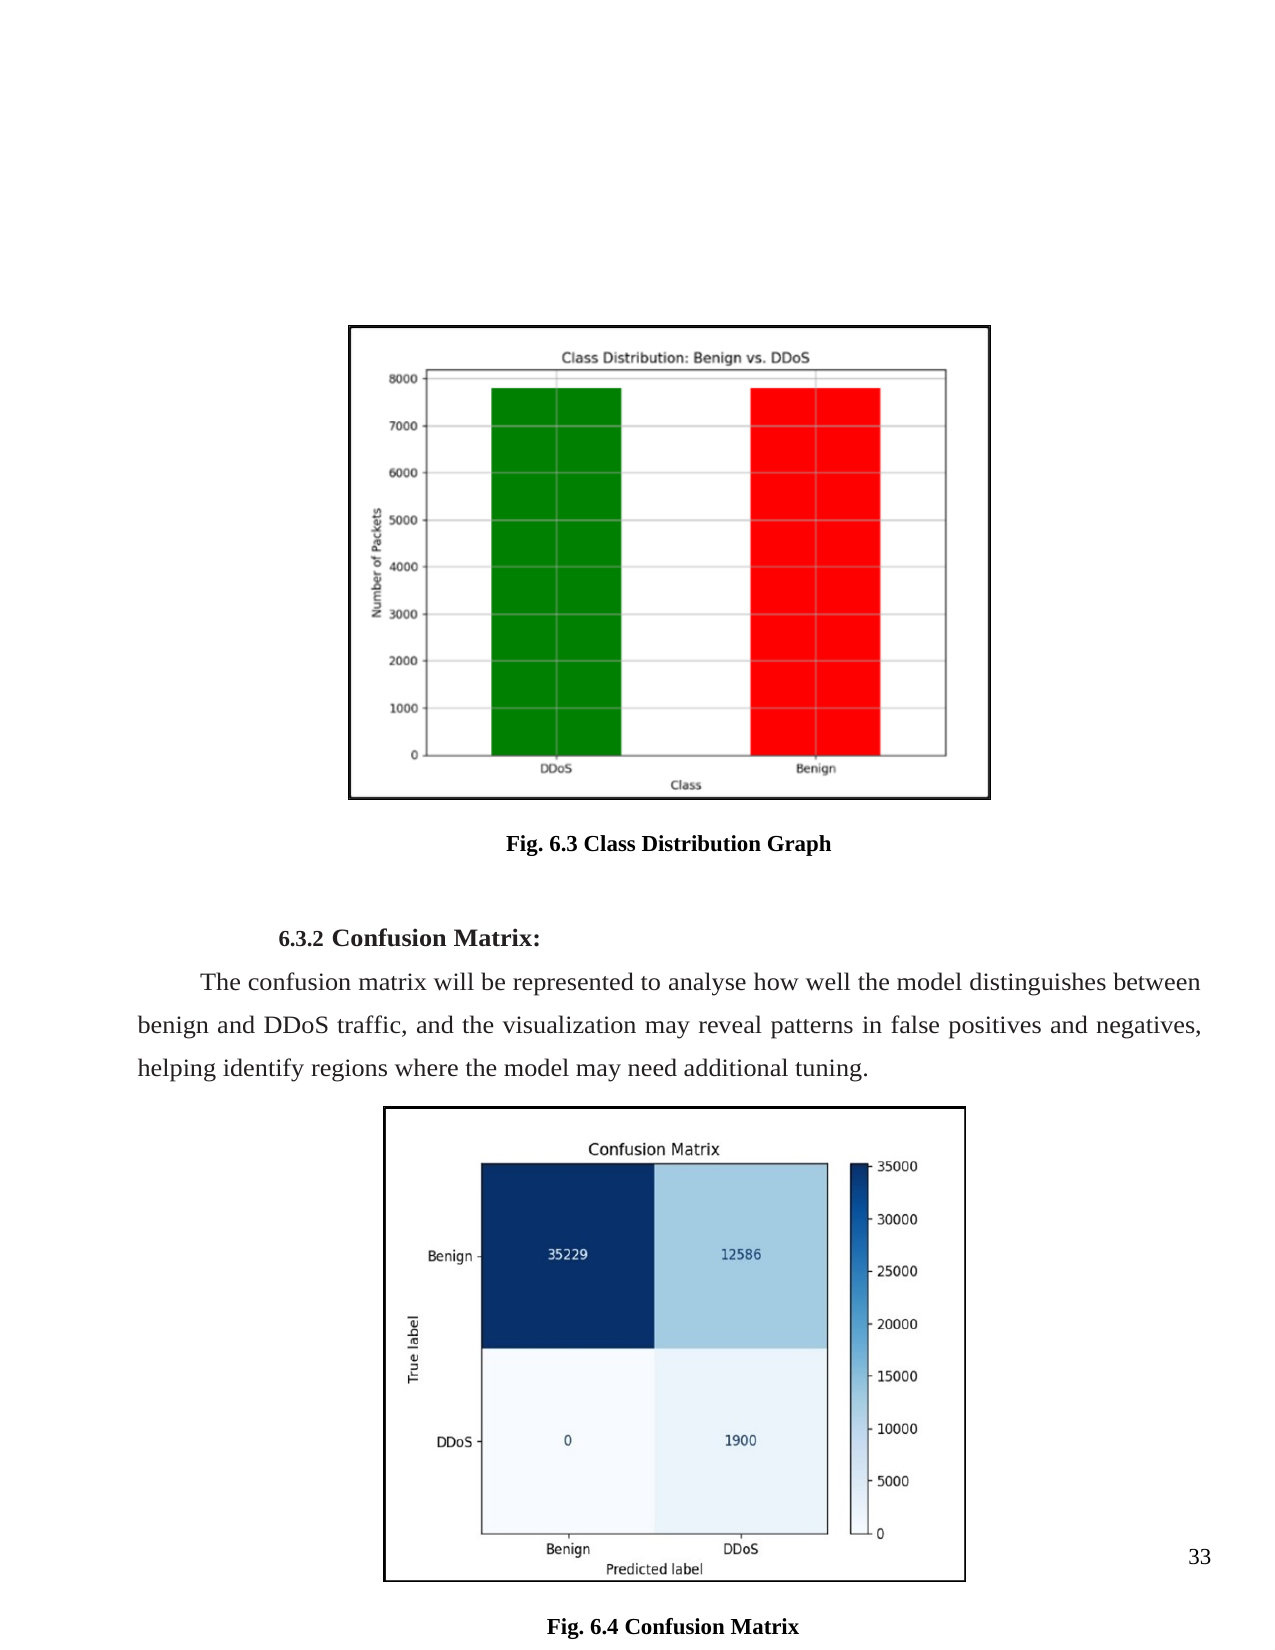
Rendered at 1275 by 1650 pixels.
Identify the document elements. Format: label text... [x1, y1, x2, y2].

text The confusion matrix will be represented to analyse how well the model distinguishes between benign and DDoS traffic, and the visualization may reveal patterns in false positives and negatives, helping identify regions where the model may need additional tuning. [137, 967, 1203, 1082]
picture [384, 1107, 965, 1581]
subtitle Confusion Matrix: [278, 923, 1203, 952]
picture [349, 326, 990, 799]
